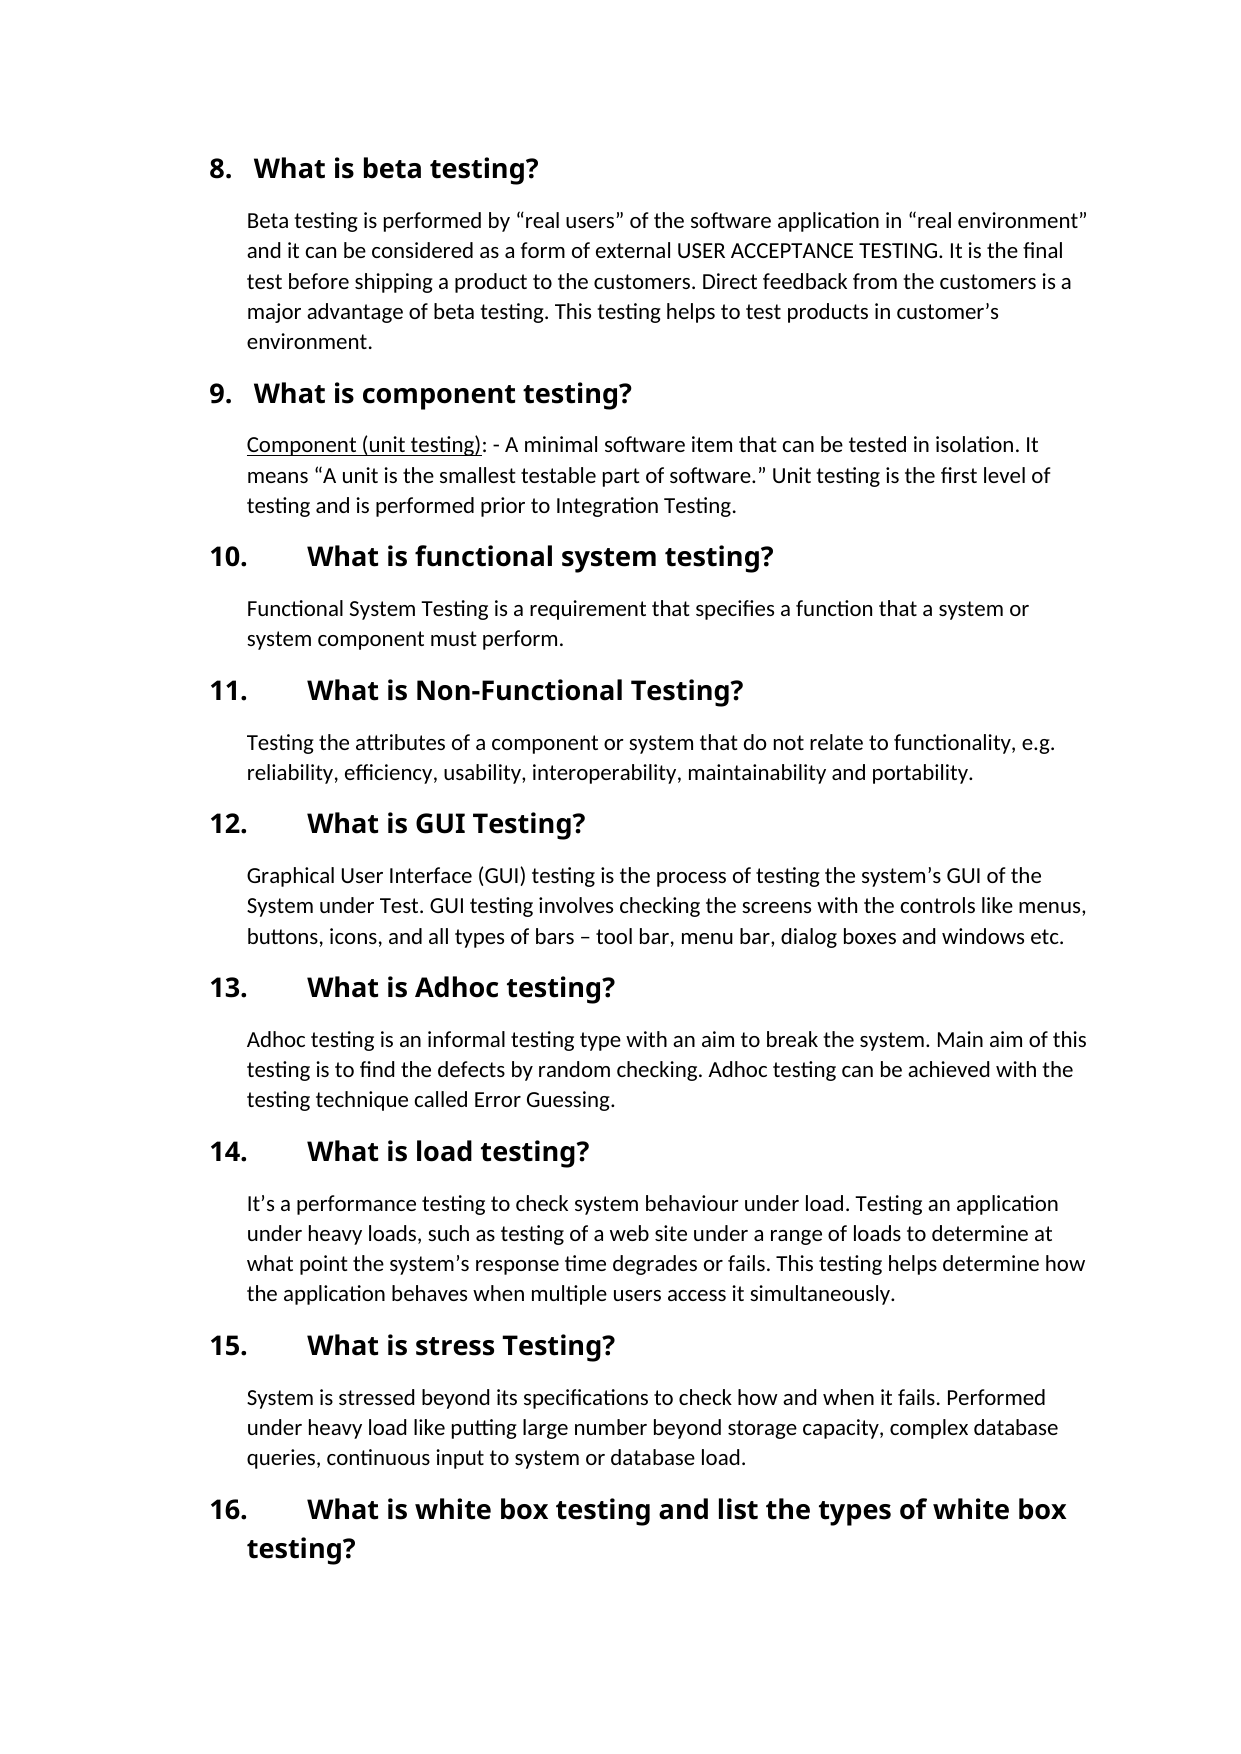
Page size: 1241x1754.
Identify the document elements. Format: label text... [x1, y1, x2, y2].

text Adhoc testing is an informal testing type with an aim to break the system. Main aim of this testing is to find the defects by random checking. Adhoc testing can be achieved with the testing technique called Error Guessing. [247, 1025, 1090, 1114]
text It’s a performance testing to check system behaviour under load. Testing an application under heavy loads, such as testing of a web site under a range of loads to determine at what point the system’s response time degrades or fails. This testing helps determine how the application behaves when multiple users access it simultaneously. [247, 1189, 1090, 1308]
text System is stressed beyond its specifications to check how and when it fails. Performed under heavy load like putting large number beyond storage capacity, complex database queries, continuous input to system or database load. [247, 1383, 1090, 1471]
list What is component testing? [209, 374, 1090, 411]
text Testing the attributes of a component or system that do not relate to functionality, e.g. reliability, efficiency, usability, interoperability, maintainability and portability. [247, 728, 1090, 786]
list What is GUI Testing? [209, 805, 1090, 842]
text Functional System Testing is a requirement that specifies a function that a system or system component must perform. [247, 594, 1090, 653]
text Graphical User Interface (GUI) testing is the process of testing the system’s GUI of the System under Test. GUI testing involves checking the screens with the controls like menus, buttons, icons, and all types of bars – tool bar, menu bar, dialog boxes and windows etc. [247, 861, 1090, 950]
list What is load testing? [209, 1132, 1090, 1169]
list What is stress Testing? [209, 1326, 1090, 1363]
list What is Non-Functional Testing? [209, 671, 1090, 708]
list What is white box testing and list the types of white box testing? [209, 1490, 1090, 1567]
list What is Adhoc testing? [209, 969, 1090, 1006]
list What is functional system testing? [209, 538, 1090, 575]
text Component (unit testing): - A minimal software item that can be tested in isolation. It means “A unit is the smallest testable part of software.” Unit testing is the first level of testing and is performed prior to Integration Testing. [247, 431, 1090, 519]
list What is beta testing? [209, 150, 1090, 187]
text Beta testing is performed by “real users” of the software application in “real environment” and it can be considered as a form of external USER ACCEPTANCE TESTING. It is the final test before shipping a product to the customers. Direct feedback from the customers is a major advantage of beta testing. This testing helps to test products in customer’s environment. [247, 206, 1090, 355]
